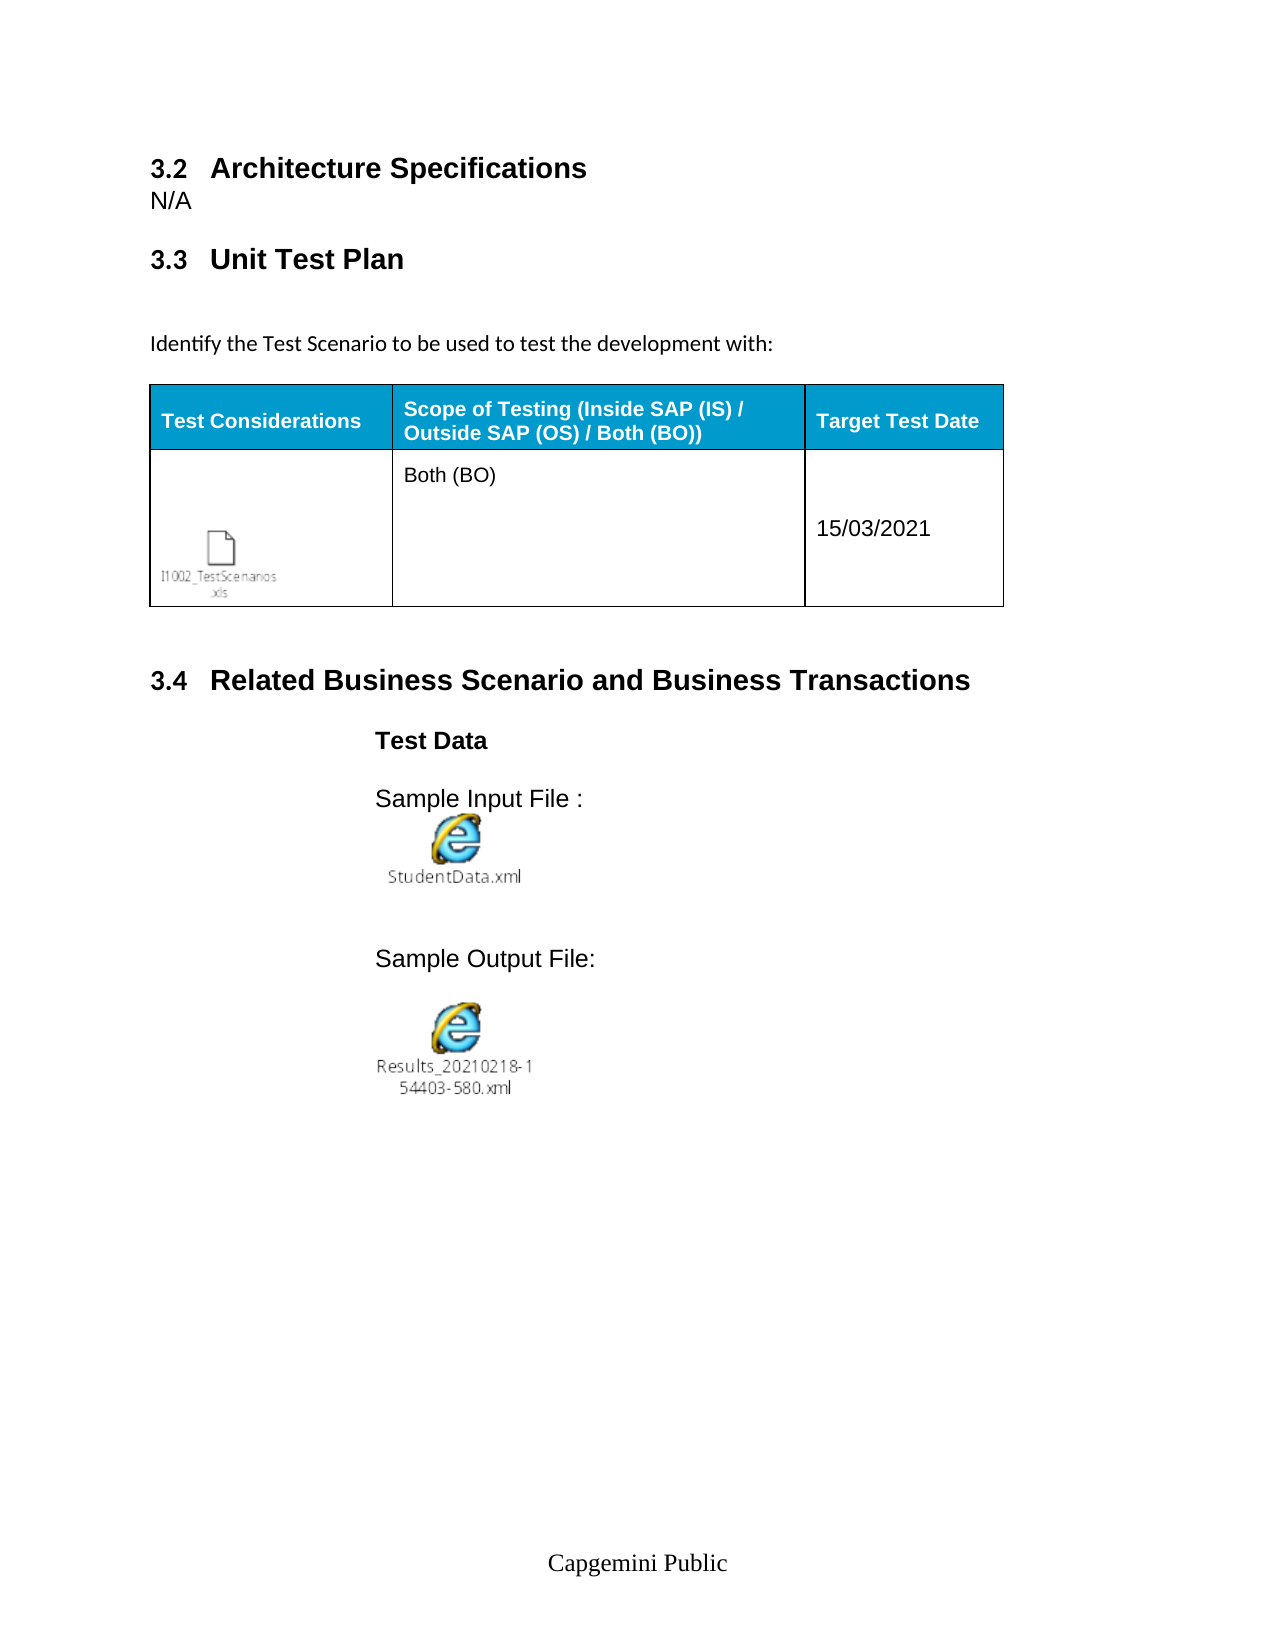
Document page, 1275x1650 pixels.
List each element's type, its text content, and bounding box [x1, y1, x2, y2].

text Test Data [300, 726, 1125, 755]
table_cell Both (BO) [393, 450, 804, 606]
table_cell 15/03/2021 [806, 450, 1003, 606]
subtitle Related Business Scenario and Business Transactions [150, 662, 1125, 697]
text Sample Input File : [300, 784, 1125, 812]
text Identify the Test Scenario to be used to test the development with: [150, 329, 1125, 357]
table_header Target Test Date [806, 385, 1003, 449]
table_cell [151, 450, 392, 606]
table_header Scope of Testing (Inside SAP (IS) / Outside SAP (OS) / Both (BO)) [393, 385, 804, 449]
table_header Test Considerations [151, 385, 392, 449]
subtitle Architecture Specifications [150, 150, 1125, 186]
text Sample Output File: [300, 944, 1125, 973]
text N/A [150, 186, 1125, 214]
subtitle Unit Test Plan [150, 241, 1125, 276]
